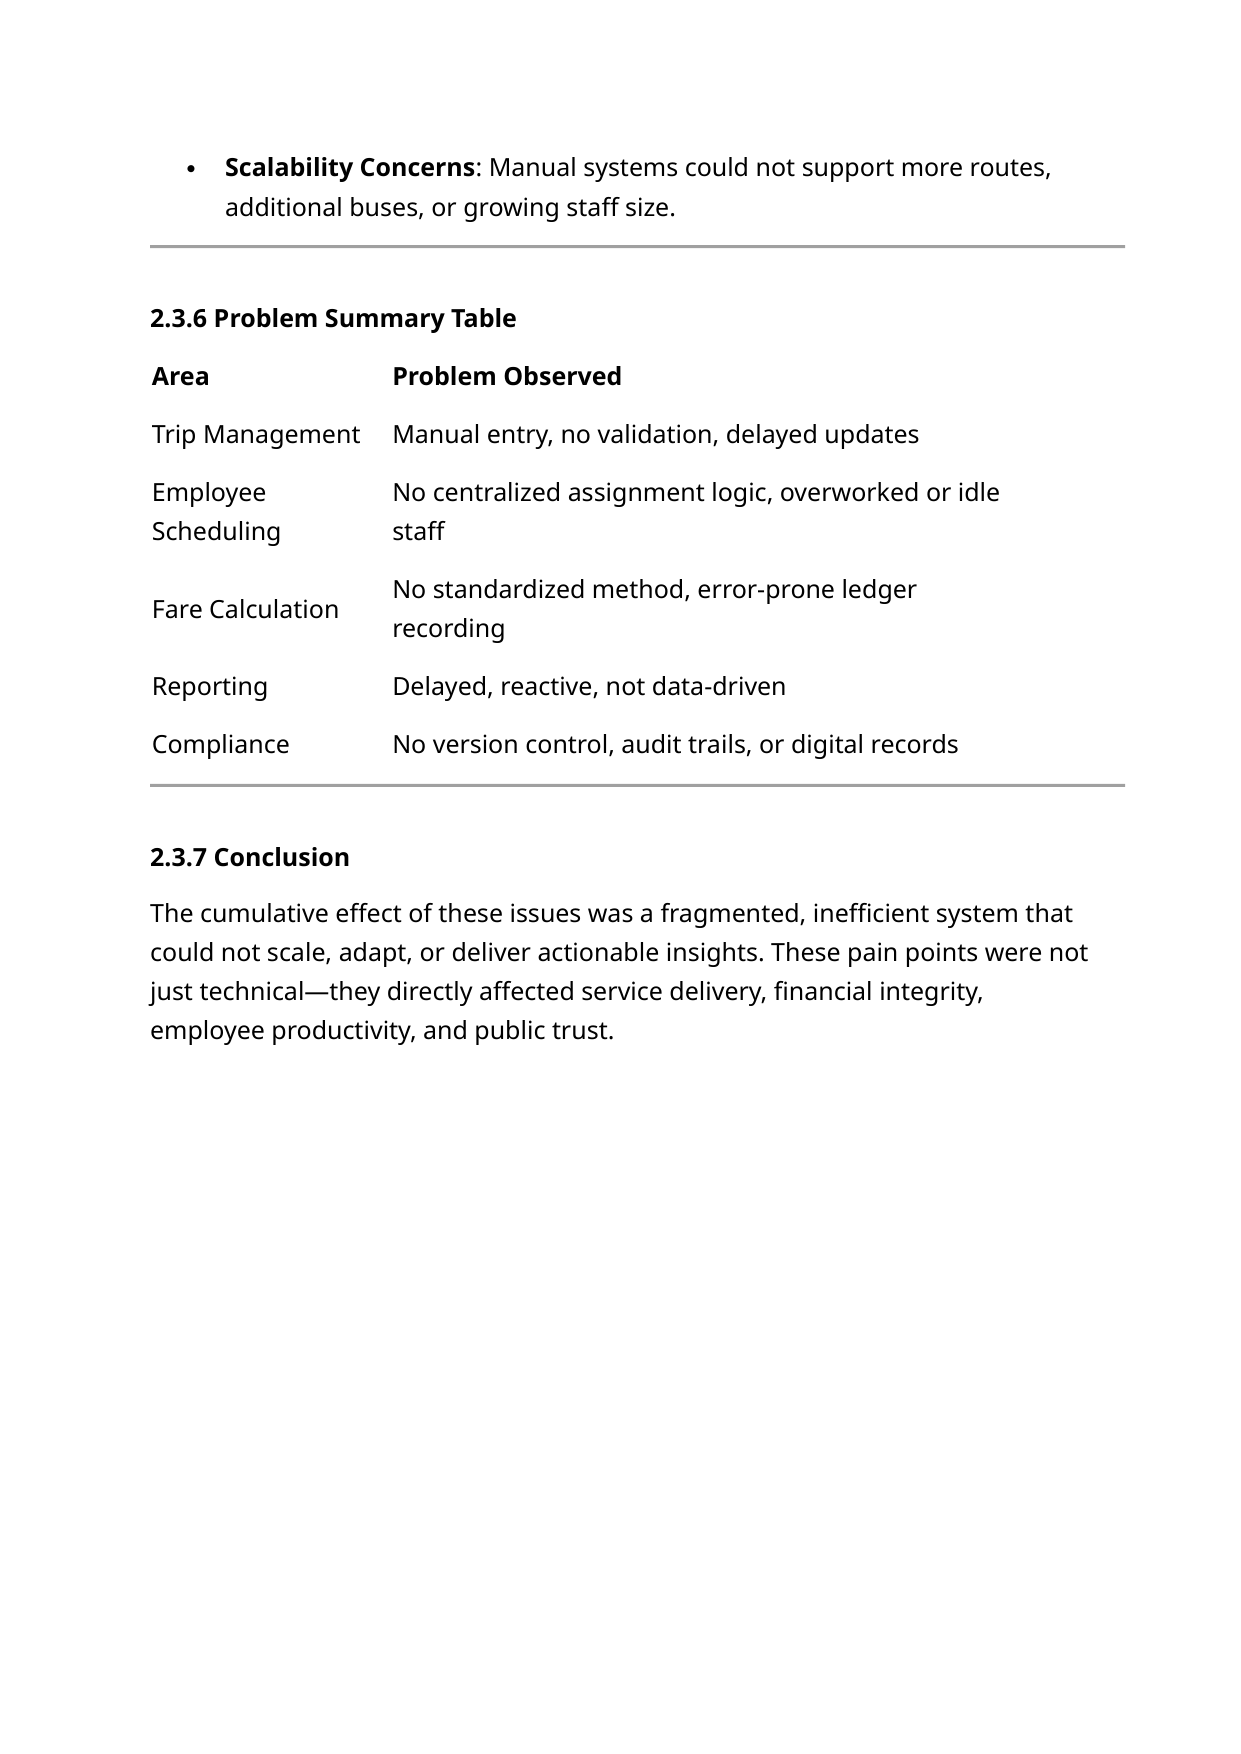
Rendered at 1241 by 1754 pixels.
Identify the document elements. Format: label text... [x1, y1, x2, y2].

table_cell Trip Management [150, 415, 391, 473]
text The cumulative effect of these issues was a fragmented, inefficient system that could not scale, adapt, or deliver actionable insights. These pain points were not just technical—they directly affected service delivery, financial integrity, employee productivity, and public trust. [150, 895, 1090, 1047]
table_cell No centralized assignment logic, overworked or idle staff [391, 473, 1003, 570]
table_header Area [150, 357, 391, 415]
table_cell Delayed, reactive, not data-driven [391, 668, 1003, 726]
text 2.3.6 Problem Summary Table [150, 301, 1090, 335]
list Scalability Concerns: Manual systems could not support more routes, additional buses, or growing staff size. [187, 150, 1090, 223]
text 2.3.7 Conclusion [150, 839, 1090, 874]
table_cell Employee Scheduling [150, 473, 391, 570]
table_cell Compliance [150, 726, 391, 783]
table_cell No standardized method, error-prone ledger recording [391, 570, 1003, 667]
table_header Problem Observed [391, 357, 1003, 415]
table_cell Manual entry, no validation, delayed updates [391, 415, 1003, 473]
table_cell No version control, audit trails, or digital records [391, 726, 1003, 783]
table_cell Fare Calculation [150, 570, 391, 667]
table_cell Reporting [150, 668, 391, 726]
